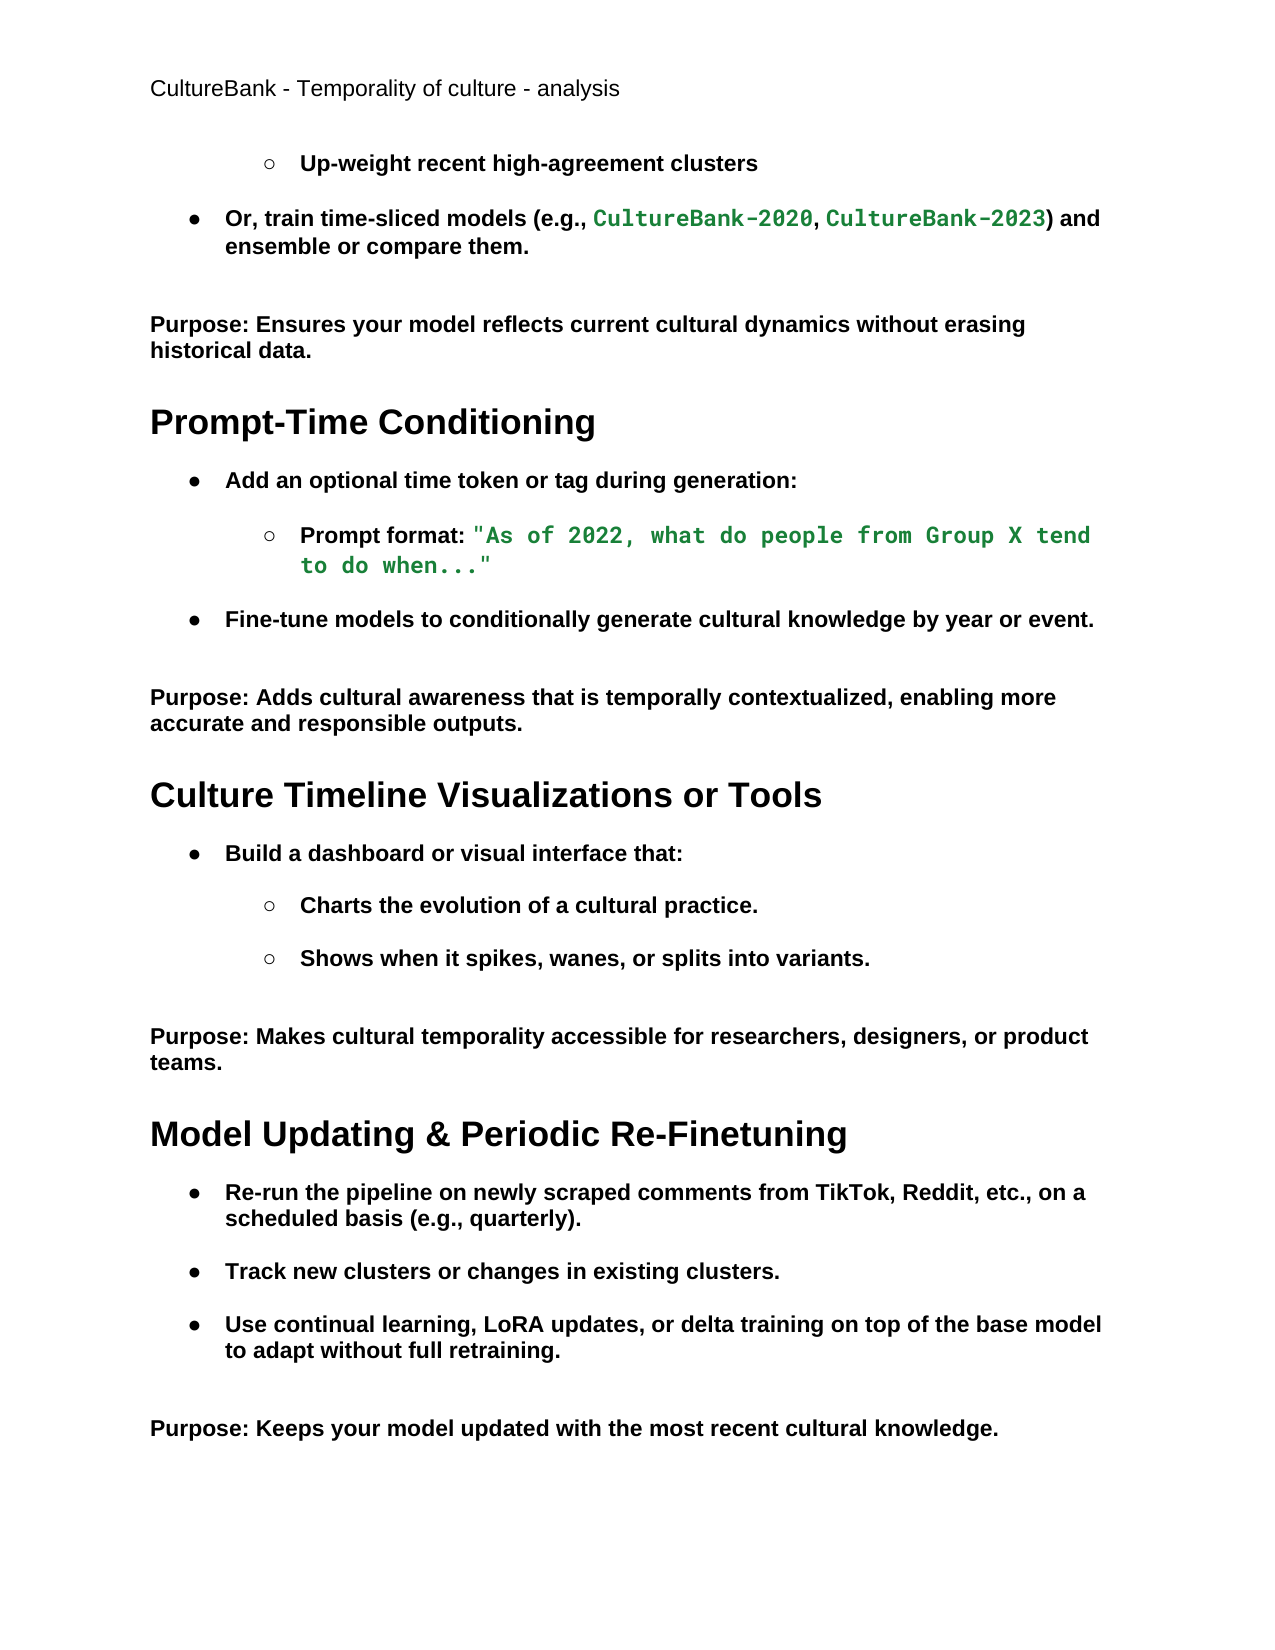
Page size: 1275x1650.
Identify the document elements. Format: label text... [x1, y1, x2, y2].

list Shows when it spikes, wanes, or splits into variants. [262, 945, 1125, 998]
subtitle Culture Timeline Visualizations or Tools [150, 774, 1125, 815]
subtitle Model Updating & Periodic Re-Finetuning [150, 1113, 1125, 1154]
subtitle Prompt-Time Conditioning [150, 401, 1125, 442]
text Purpose: Makes cultural temporality accessible for researchers, designers, or product teams. [150, 1023, 1125, 1076]
list Re-run the pipeline on newly scraped comments from TikTok, Reddit, etc., on a scheduled basis (e.g., quarterly). [187, 1179, 1125, 1258]
list Charts the evolution of a cultural practice. [262, 892, 1125, 945]
list Add an optional time token or tag during generation: [187, 467, 1125, 519]
text Purpose: Adds cultural awareness that is temporally contextualized, enabling more accurate and responsible outputs. [150, 684, 1125, 736]
list Build a dashboard or visual interface that: [187, 840, 1125, 892]
list Track new clusters or changes in existing clusters. [187, 1258, 1125, 1311]
list Fine-tune models to conditionally generate cultural knowledge by year or event. [187, 606, 1125, 659]
list Or, train time-sliced models (e.g., CultureBank-2020, CultureBank-2023) and ensemble or compare them. [187, 203, 1125, 286]
list Prompt format: "As of 2022, what do people from Group X tend to do when..." [262, 519, 1125, 606]
list Up-weight recent high-agreement clusters [262, 150, 1125, 203]
list Use continual learning, LoRA updates, or delta training on top of the base model to adapt without full retraining. [187, 1311, 1125, 1389]
text Purpose: Keeps your model updated with the most recent cultural knowledge. [150, 1414, 1125, 1441]
text Purpose: Ensures your model reflects current cultural dynamics without erasing historical data. [150, 311, 1125, 363]
